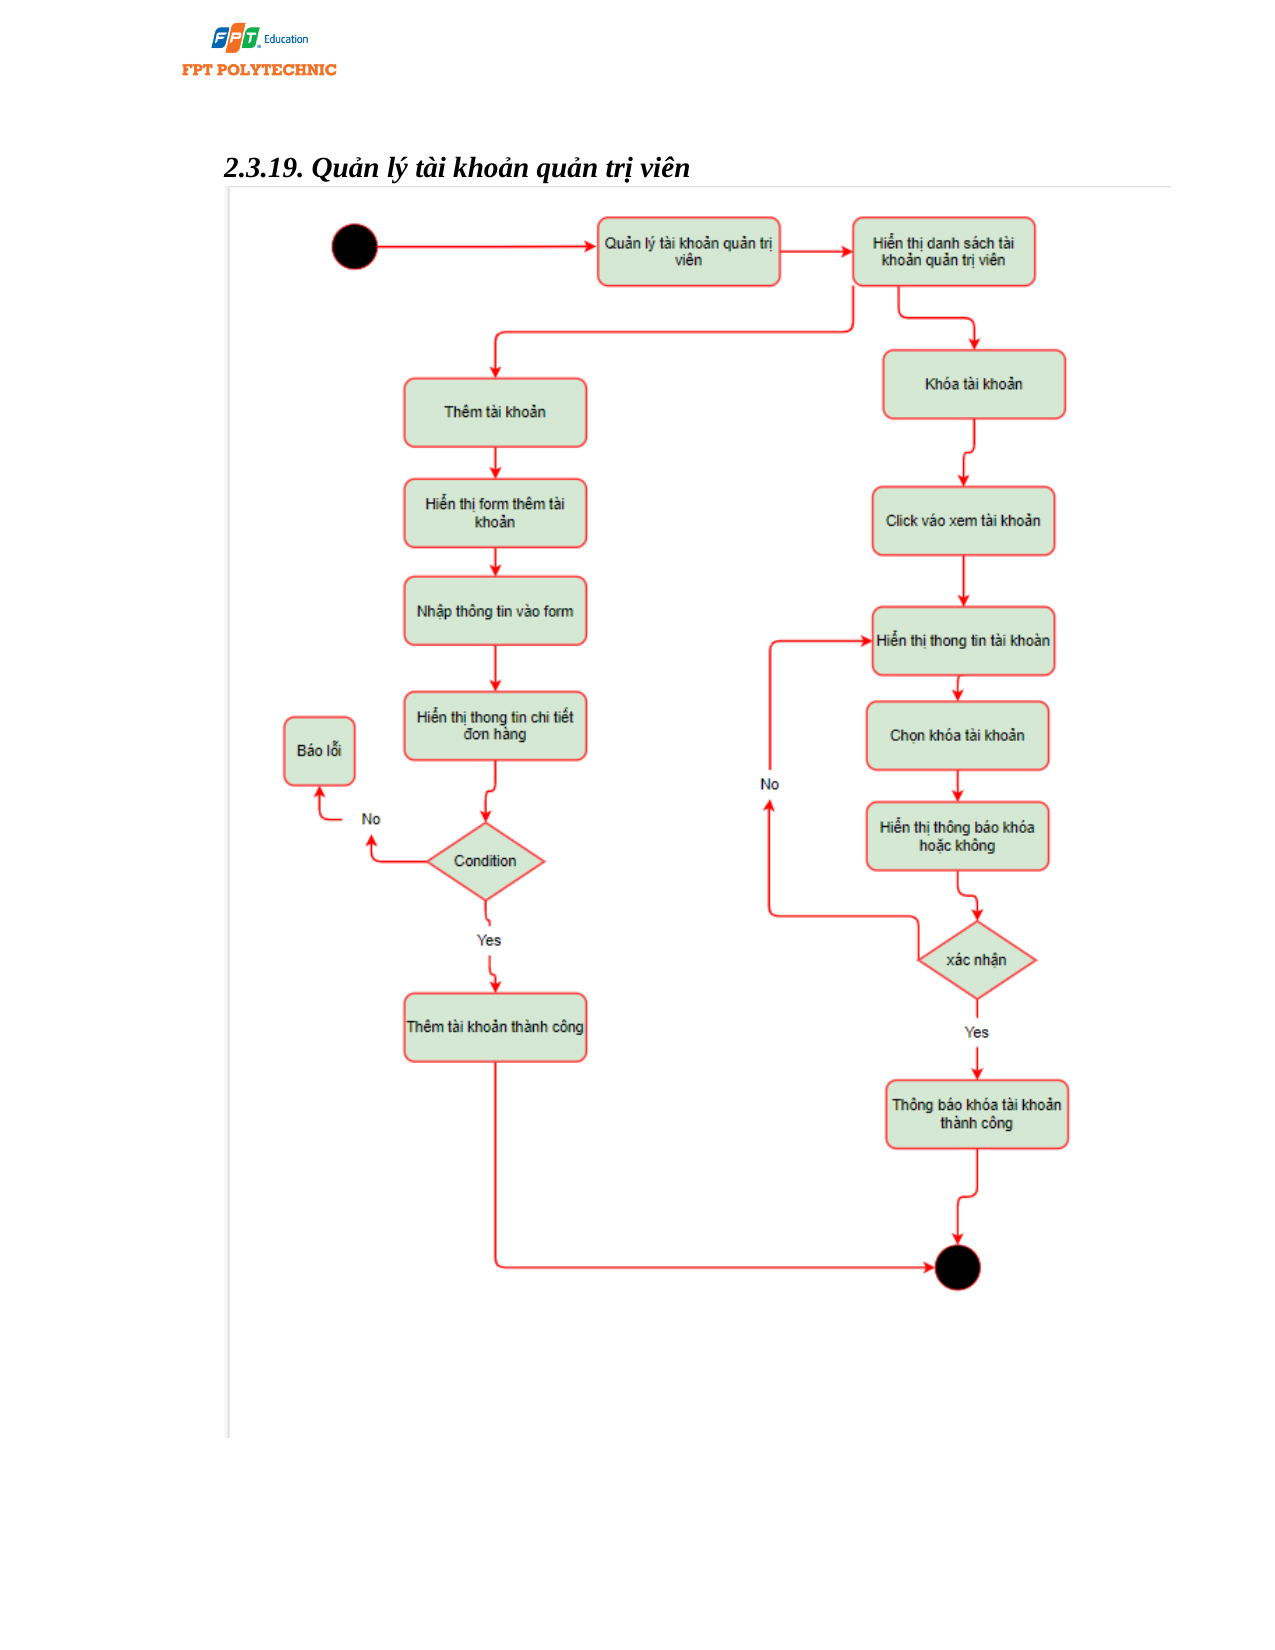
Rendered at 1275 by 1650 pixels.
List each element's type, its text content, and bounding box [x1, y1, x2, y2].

picture [223, 186, 1171, 1438]
picture [182, 22, 337, 76]
list 2.3.19. Quản lý tài khoản quản trị viên [224, 150, 1172, 183]
